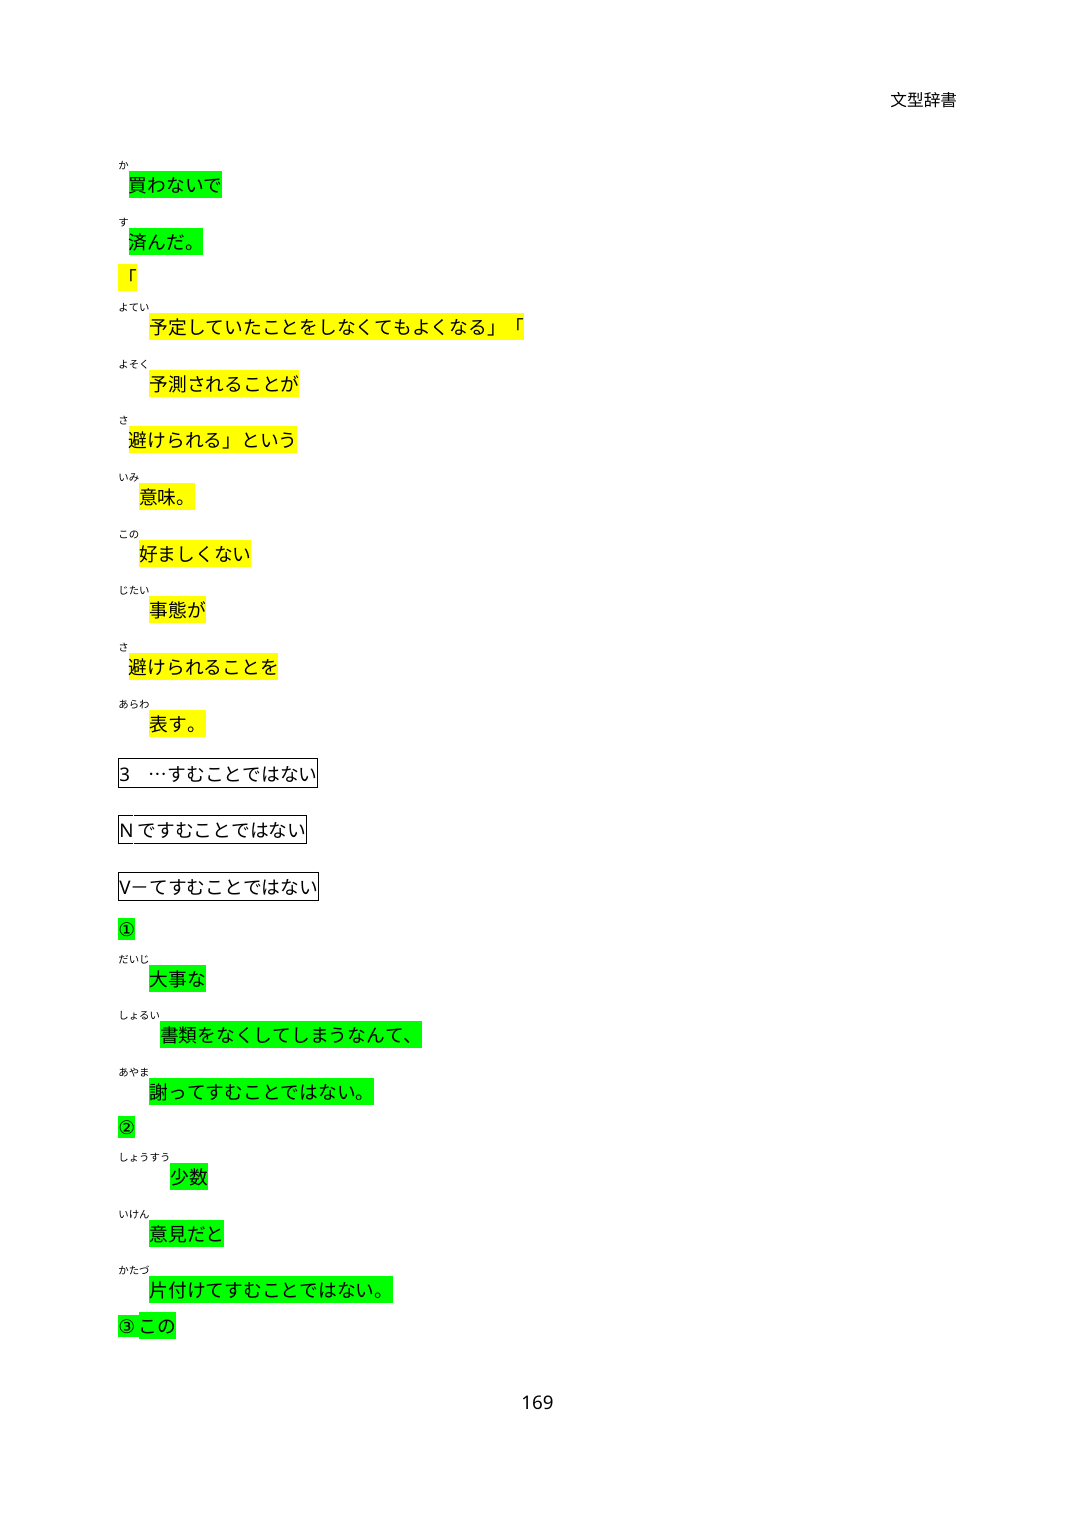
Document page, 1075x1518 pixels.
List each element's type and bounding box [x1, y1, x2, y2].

text [118, 150, 957, 1340]
